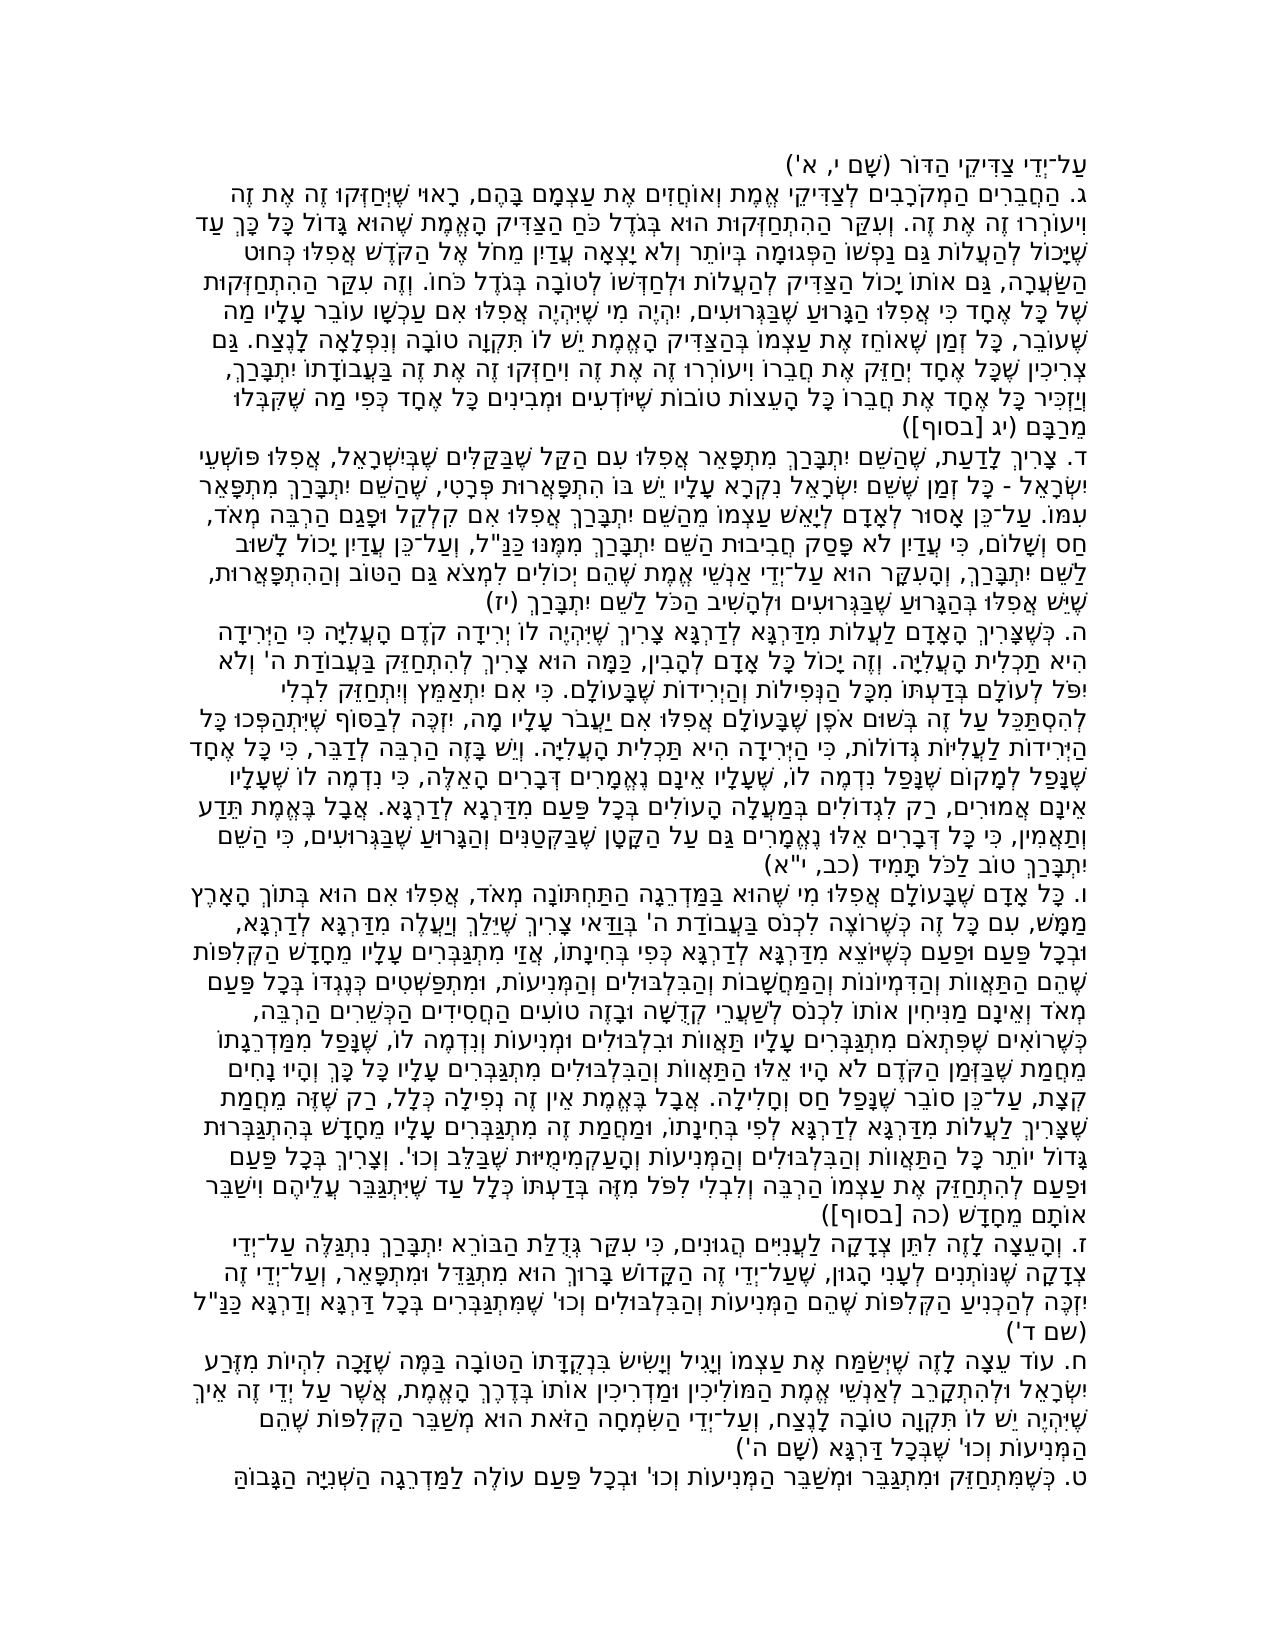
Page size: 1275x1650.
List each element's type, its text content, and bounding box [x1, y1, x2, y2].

text ו. כָּל אָדָם שֶׁבָּעוֹלָם אֲפִלּוּ מִי שֶׁהוּא בַּמַּדְרֵגָה הַתַּחְתּוֹנָה מְאֹד, אֲפִלּוּ אִם הוּא בְּתוֹךְ הָאָרֶץ מַמָּשׁ, עִם כָּל זֶה כְּשֶׁרוֹצֶה לִכְנֹס בַּעֲבוֹדַת ה' בְּוַדַּאי צָרִיךְ שֶׁיֵּלֵךְ וְיַעֲלֶה מִדַּרְגָּא לְדַרְגָּא, וּבְכָל פַּעַם וּפַעַם כְּשֶׁיּוֹצֵא מִדַּרְגָּא לְדַרְגָּא כְּפִי בְּחִינָתוֹ, אֲזַי מִתְגַּבְּרִים עָלָיו מֵחָדָשׁ הַקְּלִפּוֹת שֶׁהֵם הַתַּאֲווֹת וְהַדִּמְיוֹנוֹת וְהַמַּחֲשָׁבוֹת וְהַבִּלְבּוּלִים וְהַמְּנִיעוֹת, וּמִתְפַּשְּׁטִים כְּנֶגְדּוֹ בְּכָל פַּעַם מְאֹד וְאֵינָם מַנִּיחִין אוֹתוֹ לִכְנֹס לְשַׁעֲרֵי קְדֻשָּׁה וּבָזֶה טוֹעִים הַחֲסִידִים הַכְּשֵׁרִים הַרְבֵּה, כְּשֶׁרוֹאִים שֶׁפִּתְאֹם מִתְגַּבְּרִים עָלָיו תַּאֲווֹת וּבִלְבּוּלִים וּמְנִיעוֹת וְנִדְמֶה לוֹ, שֶׁנָּפַל מִמַּדְרֵגָתוֹ מֵחֲמַת שֶׁבַּזְּמַן הַקֹּדֶם לֹא הָיוּ אֵלּוּ הַתַּאֲווֹת וְהַבִּלְבּוּלִים מִתְגַּבְּרִים עָלָיו כָּל כָּךְ וְהָיוּ נָחִים קְצָת, עַל־כֵּן סוֹבֵר שֶׁנָּפַל חַס וְחָלִילָה. אֲבָל בֶּאֱמֶת אֵין זֶה נְפִילָה כְּלָל, רַק שֶׁזֶּה מֵחֲמַת שֶׁצָּרִיךְ לַעֲלוֹת מִדַּרְגָּא לְדַרְגָּא לְפִי בְּחִינָתוֹ, וּמַחֲמַת זֶה מִתְגַּבְּרִים עָלָיו מֵחָדָשׁ בְּהִתְגַּבְּרוּת גָּדוֹל יוֹתֵר כָּל הַתַּאֲווֹת וְהַבִּלְבּוּלִים וְהַמְּנִיעוֹת וְהָעַקְמִימֻיּוּת שֶׁבַּלֵּב וְכוּ'. וְצָרִיךְ בְּכָל פַּעַם וּפַעַם לְהִתְחַזֵּק אֶת עַצְמוֹ הַרְבֵּה וְלִבְלִי לִפֹּל מִזֶּה בְּדַעְתּוֹ כְּלָל עַד שֶׁיִּתְגַּבֵּר עֲלֵיהֶם וִישַׁבֵּר אוֹתָם מֵחָדָשׁ (כה [בסוף]) [187, 879, 1087, 1229]
text ג. הַחֲבֵרִים הַמְקֹרָבִים לְצַדִּיקֵי אֱמֶת וְאוֹחֲזִים אֶת עַצְמָם בָּהֶם, רָאוּי שֶׁיְּחַזְּקוּ זֶה אֶת זֶה וִיעוֹרְרוּ זֶה אֶת זֶה. וְעִקַּר הַהִתְחַזְּקוּת הוּא בְּגֹדֶל כֹּחַ הַצַּדִּיק הָאֱמֶת שֶׁהוּא גָּדוֹל כָּל כָּךְ עַד שֶׁיָּכוֹל לְהַעֲלוֹת גַּם נַפְשׁוֹ הַפְּגוּמָה בְּיוֹתֵר וְלֹא יָצְאָה עֲדַיִן מֵחֹל אֶל הַקֹּדֶשׁ אֲפִלּוּ כְּחוּט הַשַּׂעֲרָה, גַּם אוֹתוֹ יָכוֹל הַצַּדִּיק לְהַעֲלוֹת וּלְחַדְּשׁוֹ לְטוֹבָה בְּגֹדֶל כֹּחוֹ. וְזֶה עִקַּר הַהִתְחַזְּקוּת שֶׁל כָּל אֶחָד כִּי אֲפִלּוּ הַגָּרוּעַ שֶׁבַּגְּרוּעִים, יִהְיֶה מִי שֶׁיִּהְיֶה אֲפִלּוּ אִם עַכְשָׁו עוֹבֵר עָלָיו מַה שֶּׁעוֹבֵר, כָּל זְמַן שֶׁאוֹחֵז אֶת עַצְמוֹ בְּהַצַּדִּיק הָאֱמֶת יֵשׁ לוֹ תִּקְוָה טוֹבָה וְנִפְלָאָה לָנֶצַח. גַּם צְרִיכִין שֶׁכָּל אֶחָד יְחַזֵּק אֶת חֲבֵרוֹ וִיעוֹרְרוּ זֶה אֶת זֶה וִיחַזְּקוּ זֶה אֶת זֶה בַּעֲבוֹדָתוֹ יִתְבָּרַךְ, וְיַזְכִּיר כָּל אֶחָד אֶת חֲבֵרוֹ כָּל הָעֵצוֹת טוֹבוֹת שֶׁיּוֹדְעִים וּמְבִינִים כָּל אֶחָד כְּפִי מַה שֶּׁקִּבְּלוּ מֵרַבָּם (יג [בסוף]) [187, 179, 1087, 442]
text ד. צָרִיךְ לָדַעַת, שֶׁהַשֵּׁם יִתְבָּרַךְ מִתְפָּאֵר אֲפִלּוּ עִם הַקַּל שֶׁבַּקַּלִּים שֶׁבְּיִשְׁרָאֵל, אֲפִלּוּ פּוֹשְׁעֵי יִשְׂרָאֵל - כָּל זְמַן שֶׁשֵּׁם יִשְׂרָאֵל נִקְרָא עָלָיו יֵשׁ בּוֹ הִתְפָּאֲרוּת פְּרָטִי, שֶׁהַשֵּׁם יִתְבָּרַךְ מִתְפָּאֵר עִמּוֹ. עַל־כֵּן אָסוּר לְאָדָם לְיָאֵשׁ עַצְמוֹ מֵהַשֵּׁם יִתְבָּרַךְ אֲפִלּוּ אִם קִלְקֵל וּפָגַם הַרְבֵּה מְאֹד, חַס וְשָׁלוֹם, כִּי עֲדַיִן לֹא פָּסַק חֲבִיבוּת הַשֵּׁם יִתְבָּרַךְ מִמֶּנּוּ כַּנַּ"ל, וְעַל־כֵּן עֲדַיִן יָכוֹל לָשׁוּב לַשֵּׁם יִתְבָּרַךְ, וְהָעִקָּר הוּא עַל־יְדֵי אַנְשֵׁי אֱמֶת שֶׁהֵם יְכוֹלִים לִמְצֹא גַּם הַטּוֹב וְהַהִתְפָּאֲרוּת, שֶׁיֵּשׁ אֲפִלּוּ בְּהַגָּרוּעַ שֶׁבַּגְּרוּעִים וּלְהָשִׁיב הַכֹּל לַשֵּׁם יִתְבָּרַךְ (יז) [187, 442, 1087, 617]
text ז. וְהָעֵצָה לָזֶה לִתֵּן צְדָקָה לַעֲנִיִּים הֲגוּנִים, כִּי עִקַּר גְּדֻלַּת הַבּוֹרֵא יִתְבָּרַךְ נִתְגַּלֶּה עַל־יְדֵי צְדָקָה שֶׁנּוֹתְנִים לְעָנִי הָגוּן, שֶׁעַל־יְדֵי זֶה הַקָּדוֹשׁ בָּרוּךְ הוּא מִתְגַּדֵּל וּמִתְפָּאֵר, וְעַל־יְדֵי זֶה יִזְכֶּה לְהַכְנִיעַ הַקְּלִפּוֹת שֶׁהֵם הַמְּנִיעוֹת וְהַבִּלְבּוּלִים וְכוּ' שֶׁמִּתְגַּבְּרִים בְּכָל דַּרְגָּא וְדַרְגָּא כַּנַּ"ל (שם ד') [187, 1229, 1087, 1346]
text ה. כְּשֶׁצָּרִיךְ הָאָדָם לַעֲלוֹת מִדַּרְגָּא לְדַרְגָּא צָרִיךְ שֶׁיִּהְיֶה לוֹ יְרִידָה קֹדֶם הָעֲלִיָּה כִּי הַיְּרִידָה הִיא תַכְלִית הָעֲלִיָּה. וְזֶה יָכוֹל כָּל אָדָם לְהָבִין, כַּמָּה הוּא צָרִיךְ לְהִתְחַזֵּק בַּעֲבוֹדַת ה' וְלֹא יִפֹּל לְעוֹלָם בְּדַעְתּוֹ מִכָּל הַנְּפִילוֹת וְהַיְרִידוֹת שֶׁבָּעוֹלָם. כִּי אִם יִתְאַמֵּץ וְיִתְחַזֵּק לִבְלִי לְהִסְתַּכֵּל עַל זֶה בְּשׁוּם אֹפֶן שֶׁבָּעוֹלָם אֲפִלּוּ אִם יַעֲבֹר עָלָיו מָה, יִזְכֶּה לְבַסּוֹף שֶׁיִּתְהַפְּכוּ כָּל הַיְּרִידוֹת לַעֲלִיּוֹת גְּדוֹלוֹת, כִּי הַיְּרִידָה הִיא תַּכְלִית הָעֲלִיָּה. וְיֵשׁ בָּזֶה הַרְבֵּה לְדַבֵּר, כִּי כָּל אֶחָד שֶׁנָּפַל לְמָקוֹם שֶׁנָּפַל נִדְמֶה לוֹ, שֶׁעָלָיו אֵינָם נֶאֱמָרִים דְּבָרִים הָאֵלֶּה, כִּי נִדְמֶה לוֹ שֶׁעָלָיו אֵינָם אֲמוּרִים, רַק לִגְדוֹלִים בְּמַעֲלָה הָעוֹלִים בְּכָל פַּעַם מִדַּרְגָא לְדַרְגָּא. אֲבָל בֶּאֱמֶת תֵּדַע וְתַאֲמִין, כִּי כָּל דְּבָרִים אֵלּוּ נֶאֱמָרִים גַּם עַל הַקָּטָן שֶׁבַּקְּטַנִּים וְהַגָּרוּעַ שֶׁבַּגְּרוּעִים, כִּי הַשֵּׁם יִתְבָּרַךְ טוֹב לַכֹּל תָּמִיד (כב, י"א) [187, 617, 1087, 879]
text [187, 1462, 1087, 1492]
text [187, 150, 1087, 179]
text ח. עוֹד עֵצָה לָזֶה שֶׁיְּשַׂמַּח אֶת עַצְמוֹ וְיָגִיל וְיָשִׂישׂ בִּנְקֻדָּתוֹ הַטּוֹבָה בַּמֶּה שֶׁזָּכָה לִהְיוֹת מִזֶּרַע יִשְׂרָאֵל וּלְהִתְקָרֵב לְאַנְשֵׁי אֱמֶת הַמּוֹלִיכִין וּמַדְרִיכִין אוֹתוֹ בְּדֶרֶךְ הָאֱמֶת, אֲשֶׁר עַל יְדֵי זֶה אֵיךְ שֶׁיִּהְיֶה יֵשׁ לוֹ תִּקְוָה טוֹבָה לָנֶצַח, וְעַל־יְדֵי הַשִּׂמְחָה הַזֹּאת הוּא מְשַׁבֵּר הַקְּלִפּוֹת שֶׁהֵם הַמְּנִיעוֹת וְכוּ' שֶׁבְּכָל דַּרְגָּא (שָׁם ה') [187, 1346, 1087, 1462]
